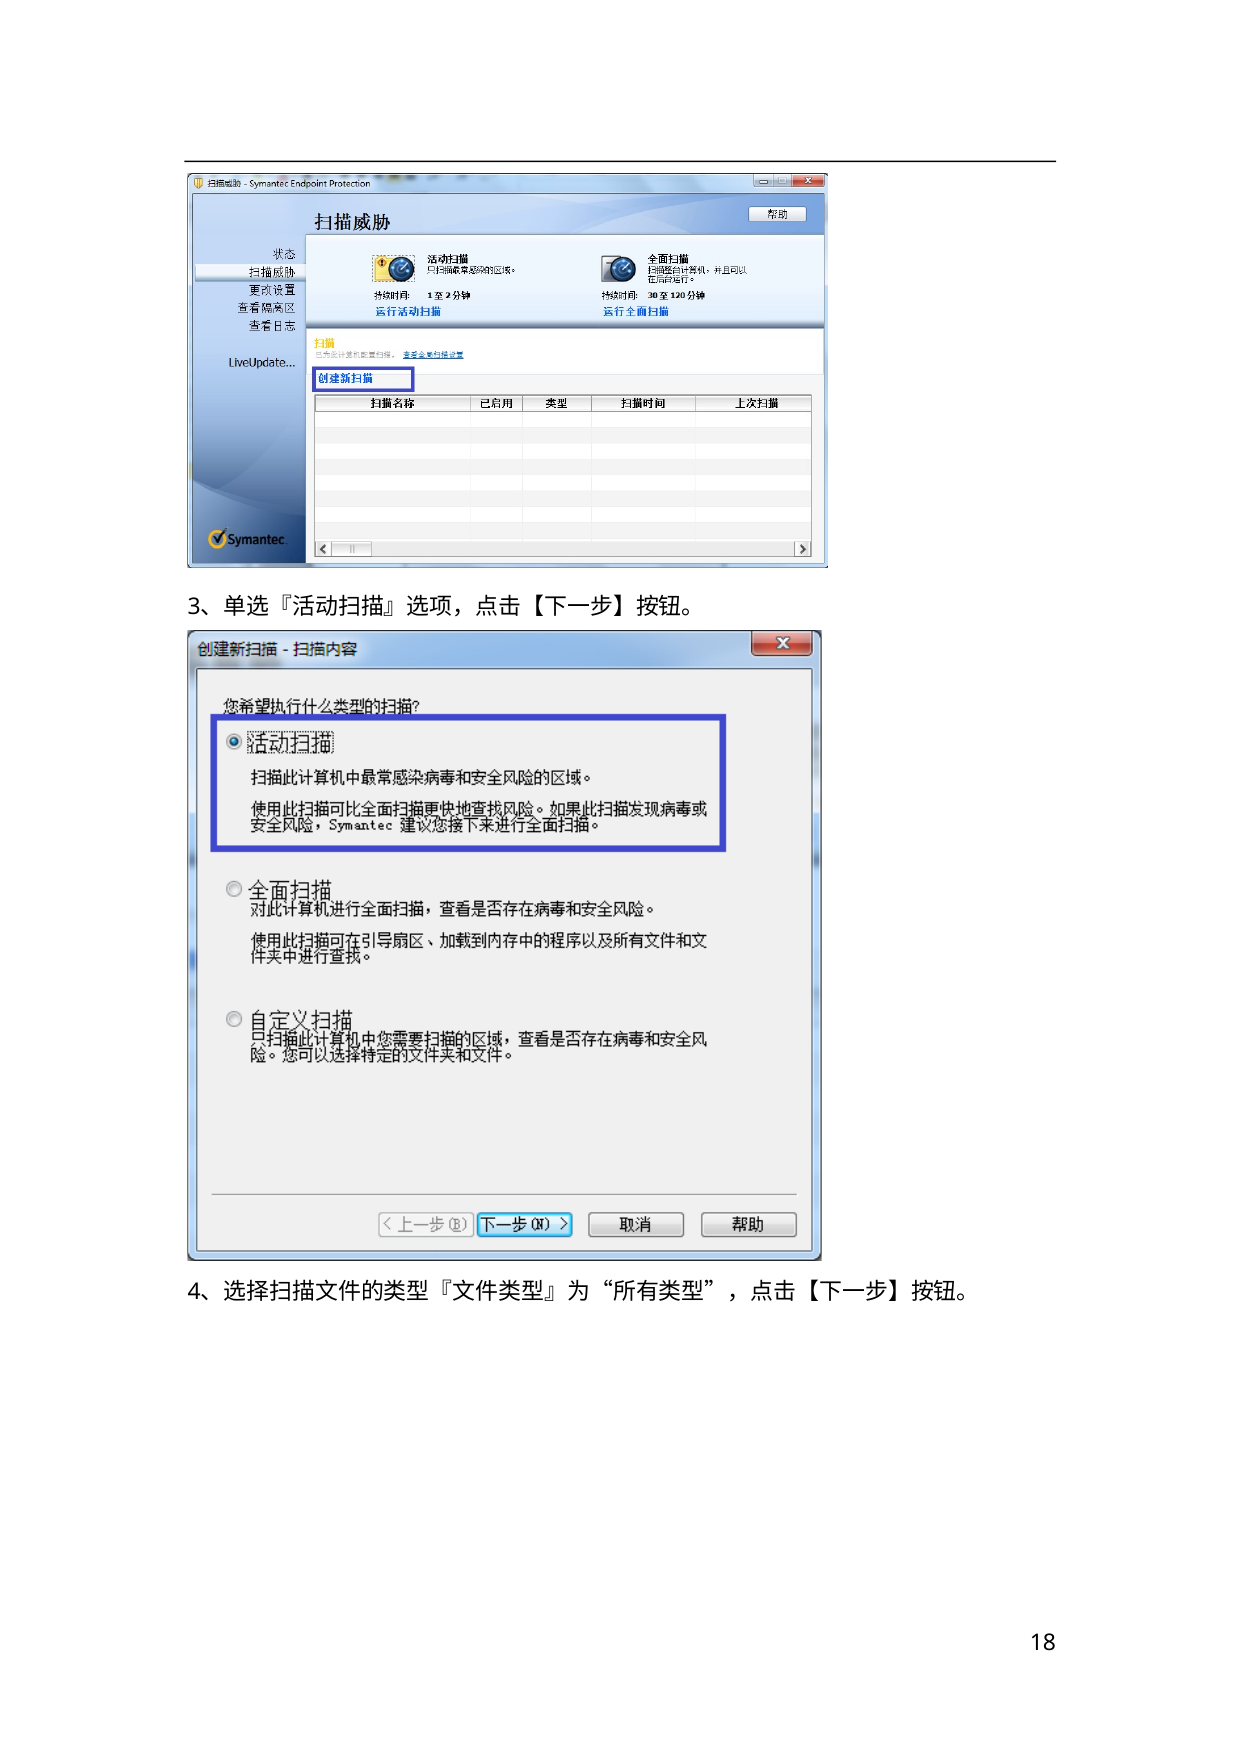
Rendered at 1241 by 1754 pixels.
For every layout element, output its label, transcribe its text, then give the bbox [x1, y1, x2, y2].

picture [187, 630, 822, 1261]
text 3、单选『活动扫描』选项，点击【下一步】按钮。 [187, 588, 1109, 622]
picture [187, 173, 828, 568]
